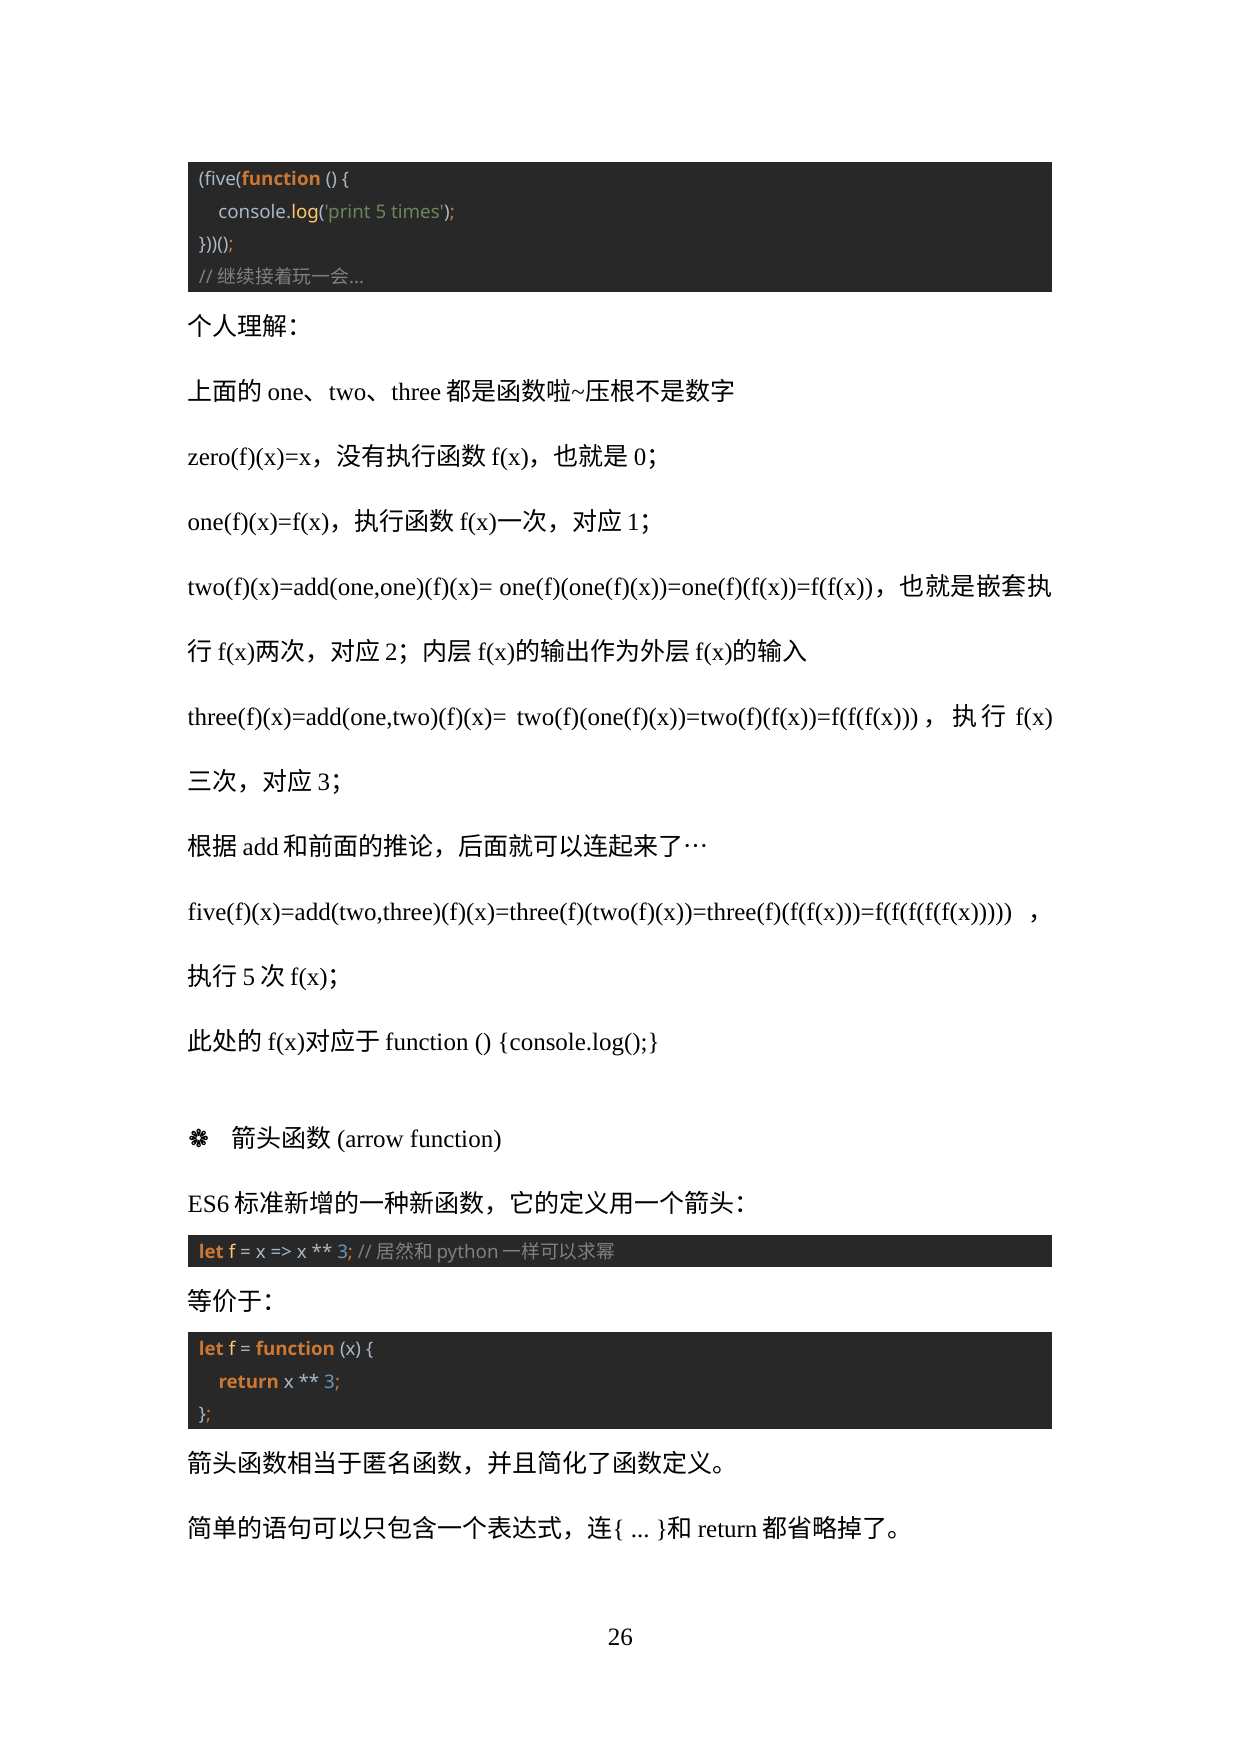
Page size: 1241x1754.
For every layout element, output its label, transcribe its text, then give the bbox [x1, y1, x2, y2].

text ES6标准新增的一种新函数，它的定义用一个箭头： [187, 1169, 1053, 1234]
text three(f)(x)=add(one,two)(f)(x)= two(f)(one(f)(x))=two(f)(f(x))=f(f(f(x)))，执行f(x)三次，对应3； [187, 682, 1053, 812]
table_header let f = function (x) { return x ** 3; }; [188, 1332, 1052, 1429]
text zero(f)(x)=x，没有执行函数f(x)，也就是0； [187, 422, 1053, 487]
text 上面的one、two、three都是函数啦~压根不是数字 [187, 357, 1053, 422]
text 根据add和前面的推论，后面就可以连起来了… [187, 812, 1053, 877]
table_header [188, 162, 1052, 292]
text 个人理解： [187, 292, 1053, 357]
text two(f)(x)=add(one,one)(f)(x)= one(f)(one(f)(x))=one(f)(f(x))=f(f(x))，也就是嵌套执行f(x)两次，对应2；内层f(x)的输出作为外层f(x)的输入 [187, 552, 1053, 682]
text 等价于： [187, 1267, 1053, 1332]
text five(f)(x)=add(two,three)(f)(x)=three(f)(two(f)(x))=three(f)(f(f(x)))=f(f(f(f(f(x)))))，执行5次f(x)； [187, 877, 1053, 1007]
text 此处的f(x)对应于function () {console.log();} [187, 1007, 1053, 1072]
table_header let f = x => x ** 3; // 居然和python一样可以求幂 [188, 1235, 1052, 1267]
list 箭头函数 (arrow function) [187, 1104, 1053, 1169]
text 简单的语句可以只包含一个表达式，连{ ... }和return都省略掉了。 [187, 1494, 1053, 1559]
text one(f)(x)=f(x)，执行函数f(x)一次，对应1； [187, 487, 1053, 552]
text 箭头函数相当于匿名函数，并且简化了函数定义。 [187, 1429, 1053, 1494]
